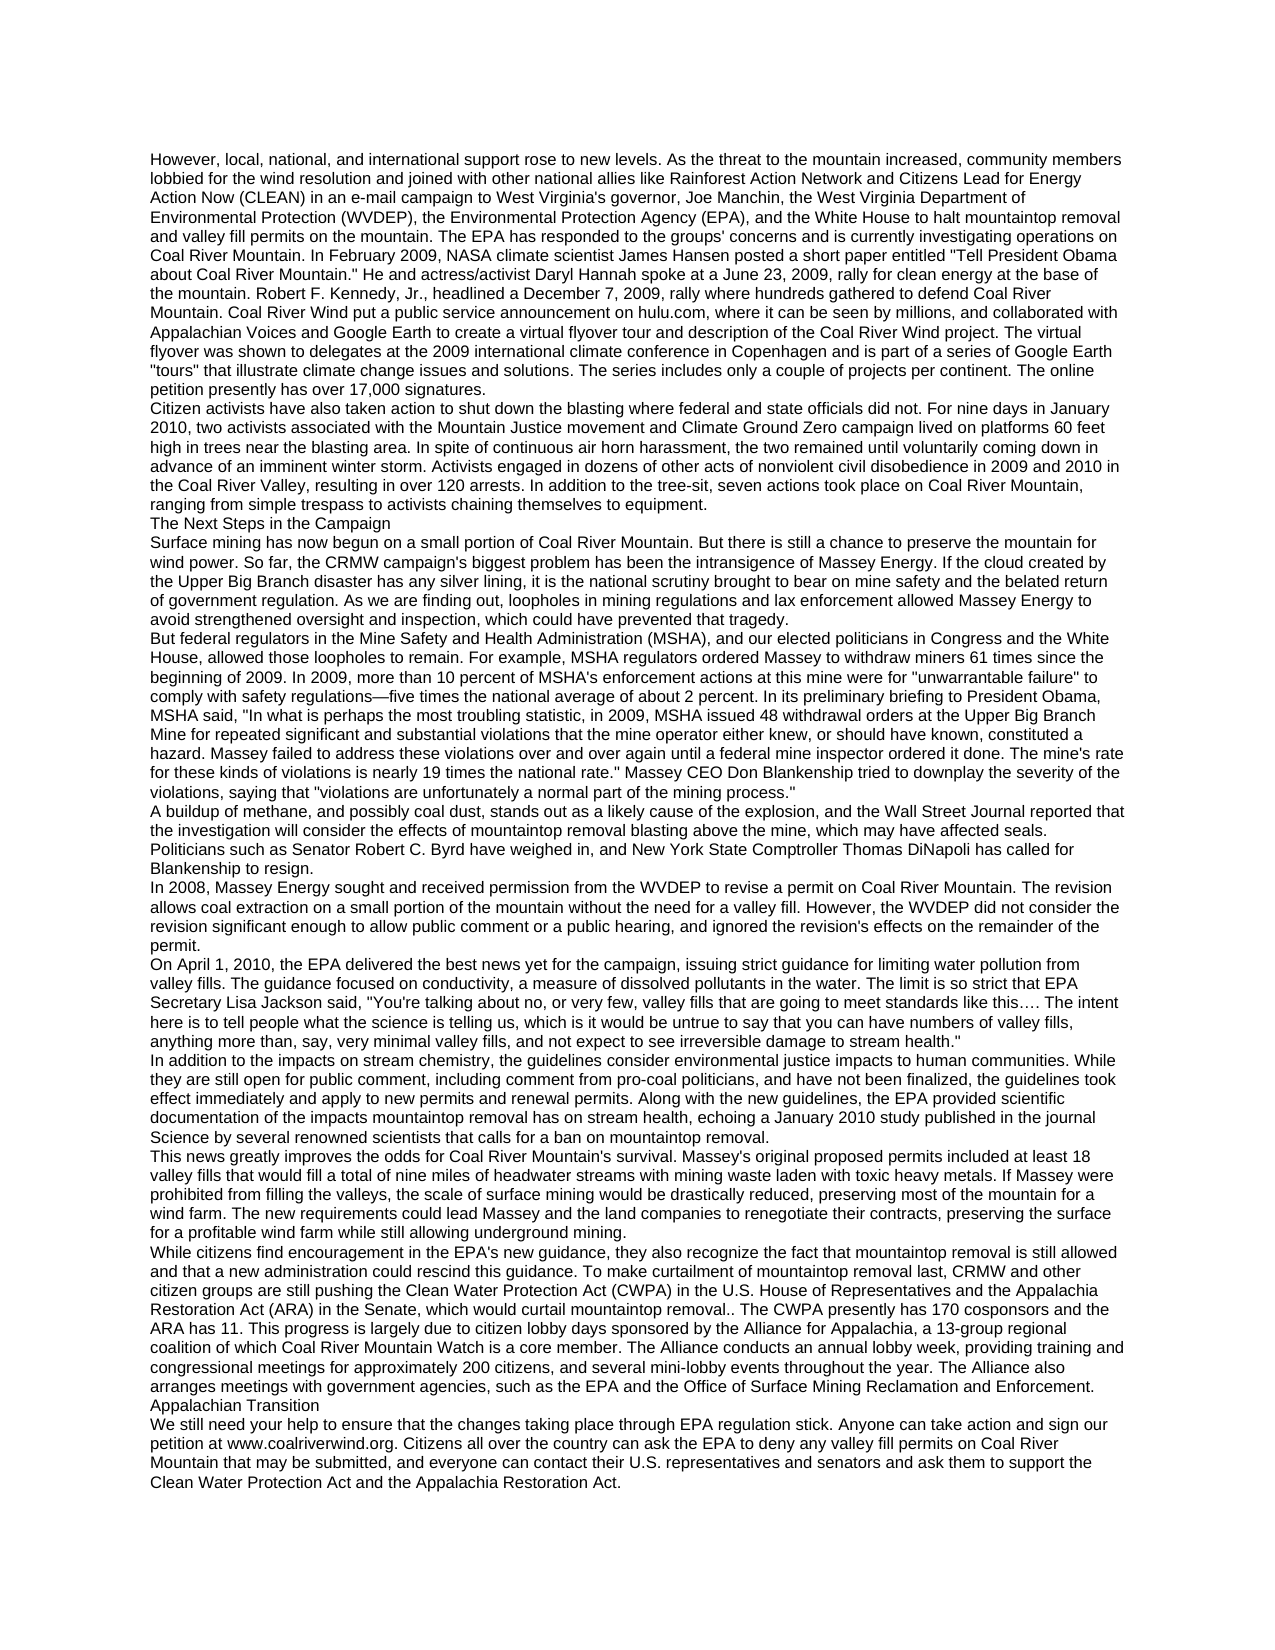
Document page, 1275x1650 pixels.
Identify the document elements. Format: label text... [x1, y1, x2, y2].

text We still need your help to ensure that the changes taking place through EPA regulation stick. Anyone can take action and sign our petition at www.coalriverwind.org. Citizens all over the country can ask the EPA to deny any valley fill permits on Coal River Mountain that may be submitted, and everyone can contact their U.S. representatives and senators and ask them to support the Clean Water Protection Act and the Appalachia Restoration Act. [150, 1415, 1125, 1492]
text Appalachian Transition [150, 1396, 1125, 1415]
text While citizens find encouragement in the EPA's new guidance, they also recognize the fact that mountaintop removal is still allowed and that a new administration could rescind this guidance. To make curtailment of mountaintop removal last, CRMW and other citizen groups are still pushing the Clean Water Protection Act (CWPA) in the U.S. House of Representatives and the Appalachia Restoration Act (ARA) in the Senate, which would curtail mountaintop removal.. The CWPA presently has 170 cosponsors and the ARA has 11. This progress is largely due to citizen lobby days sponsored by the Alliance for Appalachia, a 13-group regional coalition of which Coal River Mountain Watch is a core member. The Alliance conducts an annual lobby week, providing training and congressional meetings for approximately 200 citizens, and several mini-lobby events throughout the year. The Alliance also arranges meetings with government agencies, such as the EPA and the Office of Surface Mining Reclamation and Enforcement. [150, 1242, 1125, 1396]
text The Next Steps in the Campaign [150, 514, 1125, 533]
text Surface mining has now begun on a small portion of Coal River Mountain. But there is still a chance to preserve the mountain for wind power. So far, the CRMW campaign's biggest problem has been the intransigence of Massey Energy. If the cloud created by the Upper Big Branch disaster has any silver lining, it is the national scrutiny brought to bear on mine safety and the belated return of government regulation. As we are finding out, loopholes in mining regulations and lax enforcement allowed Massey Energy to avoid strengthened oversight and inspection, which could have prevented that tragedy. [150, 533, 1125, 629]
text This news greatly improves the odds for Coal River Mountain's survival. Massey's original proposed permits included at least 18 valley fills that would fill a total of nine miles of headwater streams with mining waste laden with toxic heavy metals. If Massey were prohibited from filling the valleys, the scale of surface mining would be drastically reduced, preserving most of the mountain for a wind farm. The new requirements could lead Massey and the land companies to renegotiate their contracts, preserving the surface for a profitable wind farm while still allowing underground mining. [150, 1147, 1125, 1242]
text Citizen activists have also taken action to shut down the blasting where federal and state officials did not. For nine days in January 2010, two activists associated with the Mountain Justice movement and Climate Ground Zero campaign lived on platforms 60 feet high in trees near the blasting area. In spite of continuous air horn harassment, the two remained until voluntarily coming down in advance of an imminent winter storm. Activists engaged in dozens of other acts of nonviolent civil disobedience in 2009 and 2010 in the Coal River Valley, resulting in over 120 arrests. In addition to the tree-sit, seven actions took place on Coal River Mountain, ranging from simple trespass to activists chaining themselves to equipment. [150, 399, 1125, 514]
text On April 1, 2010, the EPA delivered the best news yet for the campaign, issuing strict guidance for limiting water pollution from valley fills. The guidance focused on conductivity, a measure of dissolved pollutants in the water. The limit is so strict that EPA Secretary Lisa Jackson said, "You're talking about no, or very few, valley fills that are going to meet standards like this…. The intent here is to tell people what the science is telling us, which is it would be untrue to say that you can have numbers of valley fills, anything more than, say, very minimal valley fills, and not expect to see irreversible damage to stream health." [150, 955, 1125, 1051]
text In 2008, Massey Energy sought and received permission from the WVDEP to revise a permit on Coal River Mountain. The revision allows coal extraction on a small portion of the mountain without the need for a valley fill. However, the WVDEP did not consider the revision significant enough to allow public comment or a public hearing, and ignored the revision's effects on the remainder of the permit. [150, 878, 1125, 955]
text But federal regulators in the Mine Safety and Health Administration (MSHA), and our elected politicians in Congress and the White House, allowed those loopholes to remain. For example, MSHA regulators ordered Massey to withdraw miners 61 times since the beginning of 2009. In 2009, more than 10 percent of MSHA's enforcement actions at this mine were for "unwarrantable failure" to comply with safety regulations—five times the national average of about 2 percent. In its preliminary briefing to President Obama, MSHA said, "In what is perhaps the most troubling statistic, in 2009, MSHA issued 48 withdrawal orders at the Upper Big Branch Mine for repeated significant and substantial violations that the mine operator either knew, or should have known, constituted a hazard. Massey failed to address these violations over and over again until a federal mine inspector ordered it done. The mine's rate for these kinds of violations is nearly 19 times the national rate." Massey CEO Don Blankenship tried to downplay the severity of the violations, saying that "violations are unfortunately a normal part of the mining process." [150, 629, 1125, 802]
text In addition to the impacts on stream chemistry, the guidelines consider environmental justice impacts to human communities. While they are still open for public comment, including comment from pro-coal politicians, and have not been finalized, the guidelines took effect immediately and apply to new permits and renewal permits. Along with the new guidelines, the EPA provided scientific documentation of the impacts mountaintop removal has on stream health, echoing a January 2010 study published in the journal Science by several renowned scientists that calls for a ban on mountaintop removal. [150, 1051, 1125, 1147]
text However, local, national, and international support rose to new levels. As the threat to the mountain increased, community members lobbied for the wind resolution and joined with other national allies like Rainforest Action Network and Citizens Lead for Energy Action Now (CLEAN) in an e-mail campaign to West Virginia's governor, Joe Manchin, the West Virginia Department of Environmental Protection (WVDEP), the Environmental Protection Agency (EPA), and the White House to halt mountaintop removal and valley fill permits on the mountain. The EPA has responded to the groups' concerns and is currently investigating operations on Coal River Mountain. In February 2009, NASA climate scientist James Hansen posted a short paper entitled "Tell President Obama about Coal River Mountain." He and actress/activist Daryl Hannah spoke at a June 23, 2009, rally for clean energy at the base of the mountain. Robert F. Kennedy, Jr., headlined a December 7, 2009, rally where hundreds gathered to defend Coal River Mountain. Coal River Wind put a public service announcement on hulu.com, where it can be seen by millions, and collaborated with Appalachian Voices and Google Earth to create a virtual flyover tour and description of the Coal River Wind project. The virtual flyover was shown to delegates at the 2009 international climate conference in Copenhagen and is part of a series of Google Earth "tours" that illustrate climate change issues and solutions. The series includes only a couple of projects per continent. The online petition presently has over 17,000 signatures. [150, 150, 1125, 399]
text A buildup of methane, and possibly coal dust, stands out as a likely cause of the explosion, and the Wall Street Journal reported that the investigation will consider the effects of mountaintop removal blasting above the mine, which may have affected seals. Politicians such as Senator Robert C. Byrd have weighed in, and New York State Comptroller Thomas DiNapoli has called for Blankenship to resign. [150, 802, 1125, 878]
